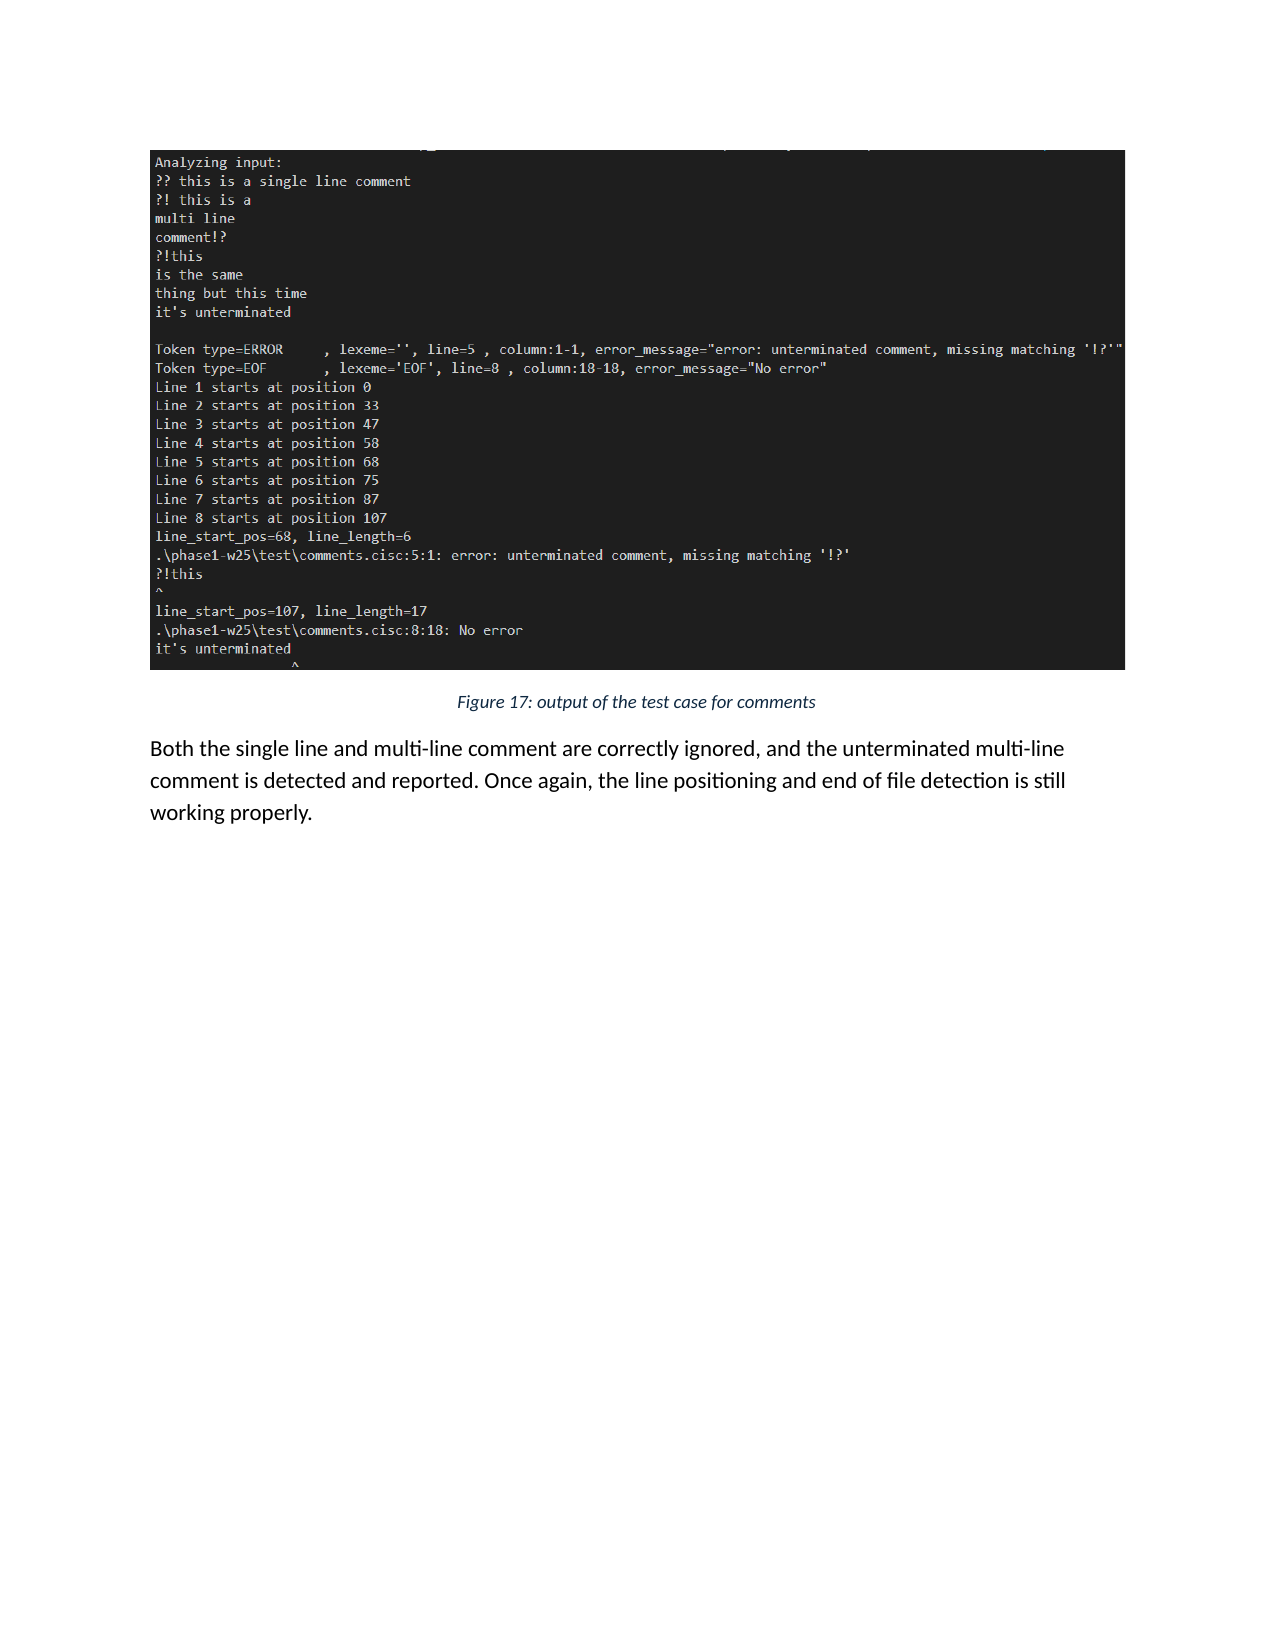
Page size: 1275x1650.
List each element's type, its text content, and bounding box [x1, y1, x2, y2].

text Both the single line and multi-line comment are correctly ignored, and the unterminated multi-line comment is detected and reported. Once again, the line positioning and end of file detection is still working properly. [150, 734, 1125, 826]
picture [150, 150, 1125, 670]
text Figure 17: output of the test case for comments [150, 690, 1125, 713]
